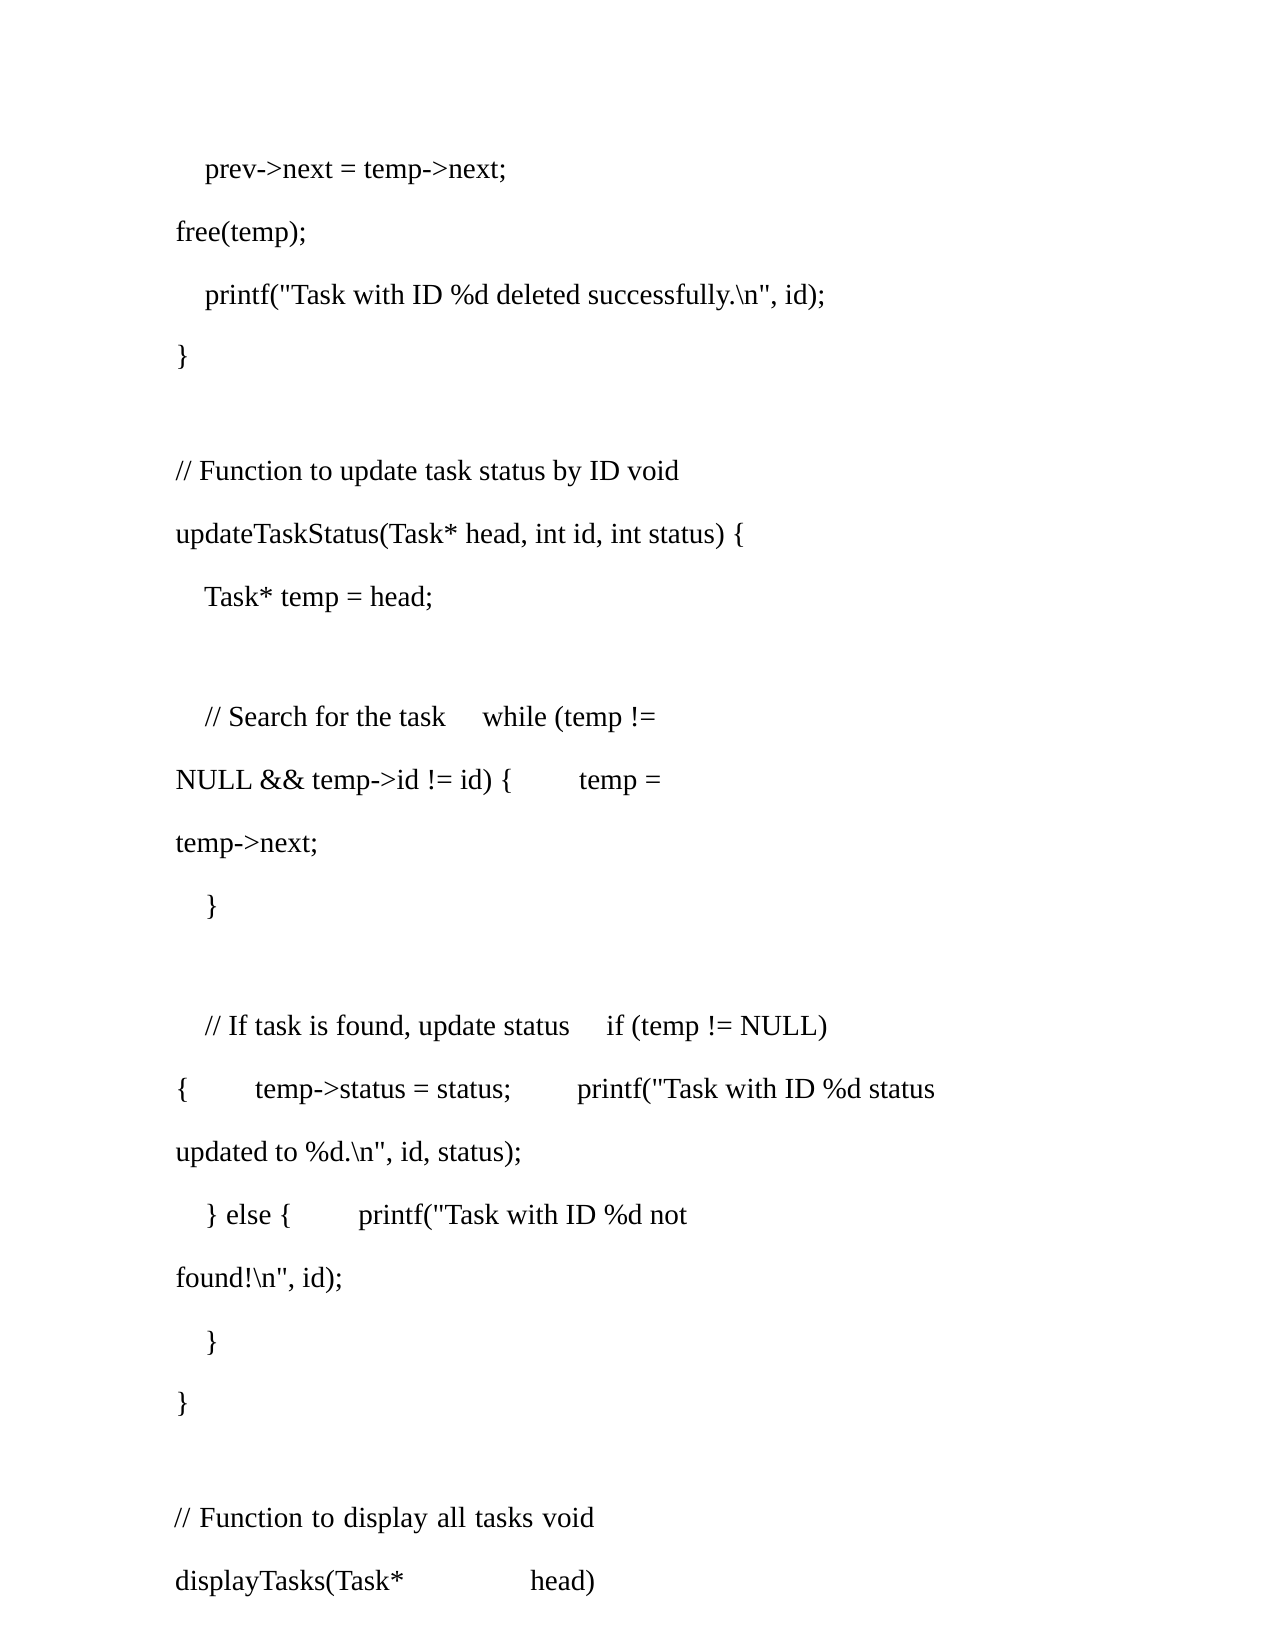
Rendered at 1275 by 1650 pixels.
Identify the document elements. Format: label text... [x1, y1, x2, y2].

text printf("Task with ID %d deleted successfully.\n", id); [175, 277, 1264, 310]
text // If task is found, update status if (temp != NULL) { temp->status = status; printf("Task with ID %d status updated to %d.\n", id, status); [175, 1008, 945, 1167]
text // Function to update task status by ID void updateTaskStatus(Task* head, int id, int status) { [175, 453, 804, 549]
text prev->next = temp->next; free(temp); [175, 151, 644, 247]
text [174, 1500, 595, 1596]
text // Search for the task while (temp != NULL && temp->id != id) { temp = temp->next; [175, 699, 723, 858]
text Task* temp = head; [175, 579, 1264, 613]
text } [175, 1385, 1264, 1419]
text } else { printf("Task with ID %d not found!\n", id); [175, 1197, 737, 1294]
text } [175, 1324, 1264, 1358]
text } [175, 338, 1264, 372]
text } [175, 888, 1264, 922]
